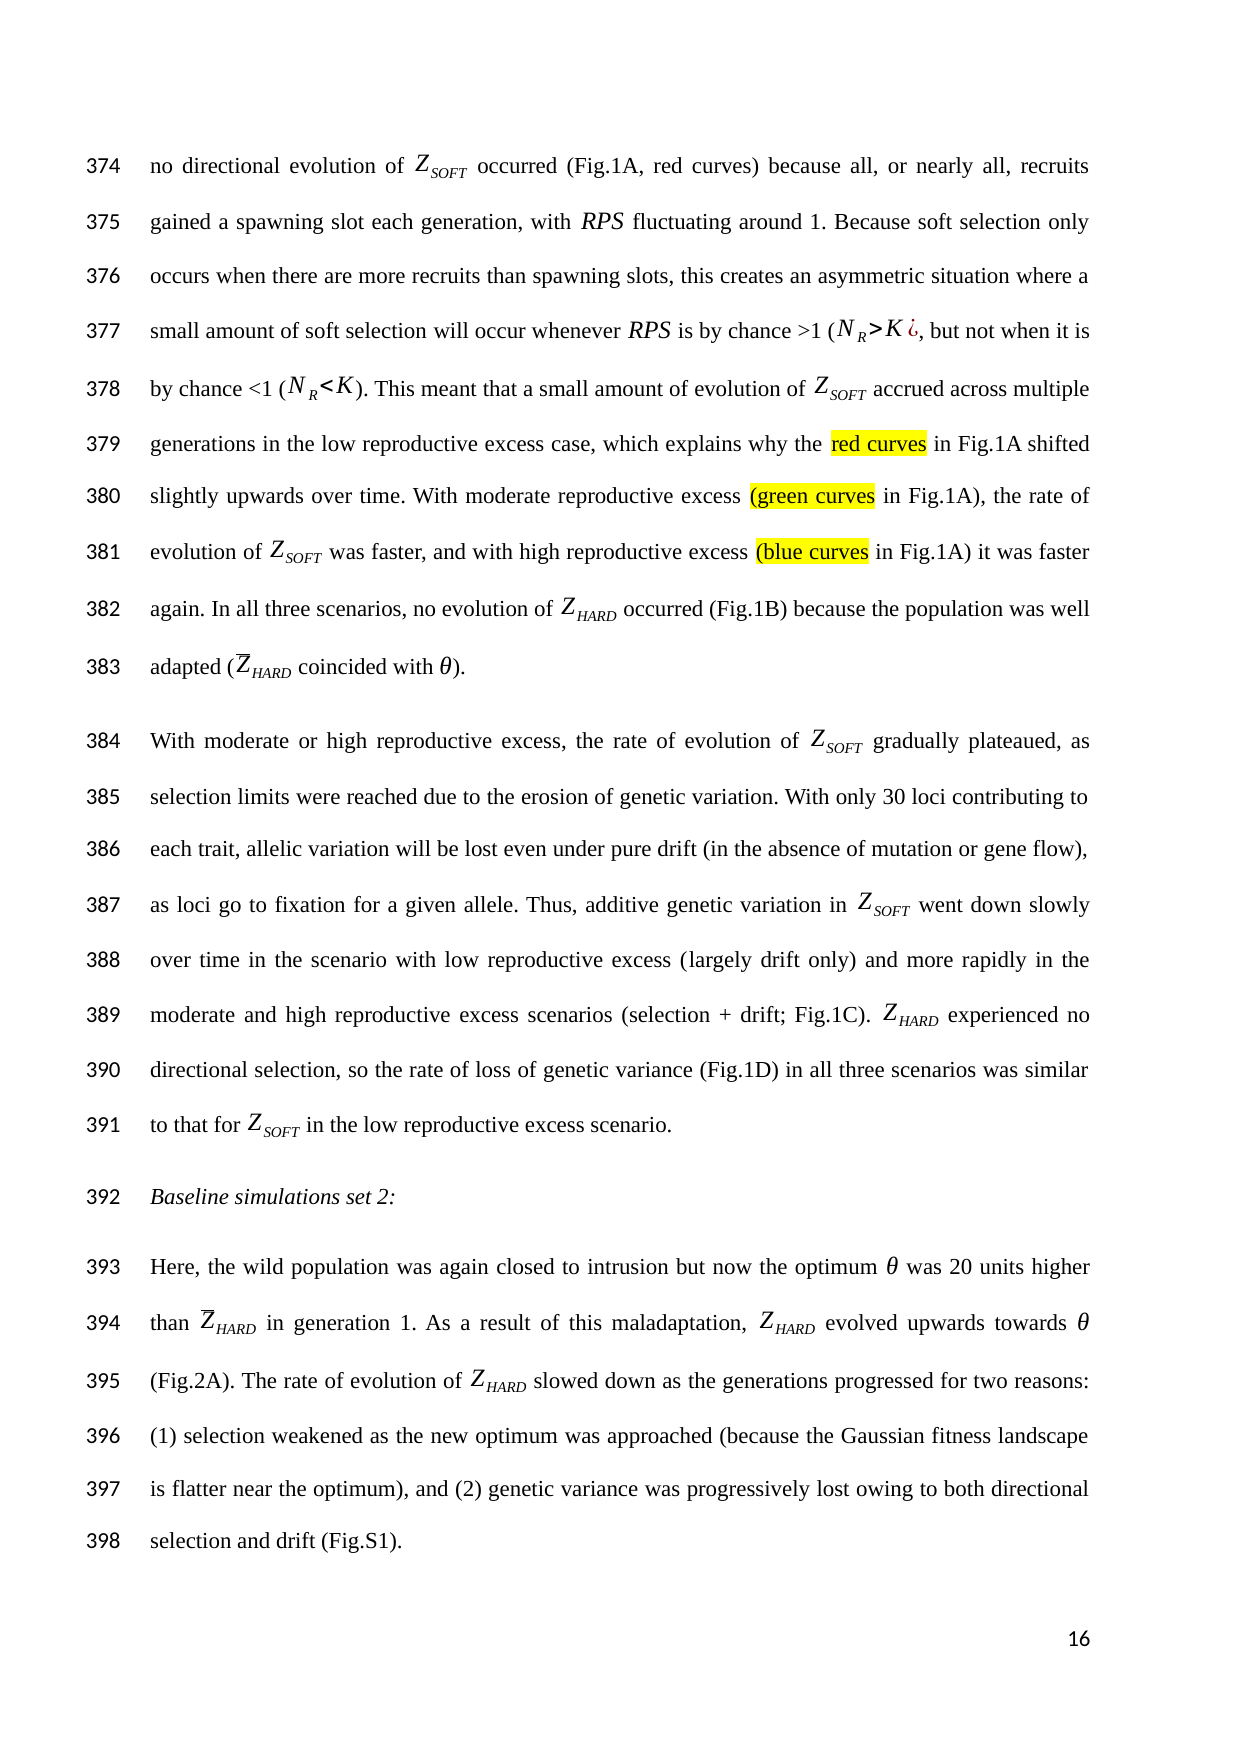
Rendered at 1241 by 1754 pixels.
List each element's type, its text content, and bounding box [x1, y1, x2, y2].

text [150, 150, 1090, 682]
text With moderate or high reproductive excess, the rate of evolution of gradually plateaued, as selection limits were reached due to the erosion of genetic variation. With only 30 loci contributing to each trait, allelic variation will be lost even under pure drift (in the absence of mutation or gene flow), as loci go to fixation for a given allele. Thus, additive genetic variation in went down slowly over time in the scenario with low reproductive excess (largely drift only) and more rapidly in the moderate and high reproductive excess scenarios (selection + drift; Fig.1C). experienced no directional selection, so the rate of loss of genetic variance (Fig.1D) in all three scenarios was similar to that for in the low reproductive excess scenario. [150, 725, 1090, 1140]
text Baseline simulations set 2: [150, 1183, 1090, 1210]
text Here, the wild population was again closed to intrusion but now the optimum was 20 units higher than in generation 1. As a result of this maladaptation, evolved upwards towards (Fig.2A). The rate of evolution of slowed down as the generations progressed for two reasons: (1) selection weakened as the new optimum was approached (because the Gaussian fitness landscape is flatter near the optimum), and (2) genetic variance was progressively lost owing to both directional selection and drift (Fig.S1). [150, 1253, 1090, 1554]
